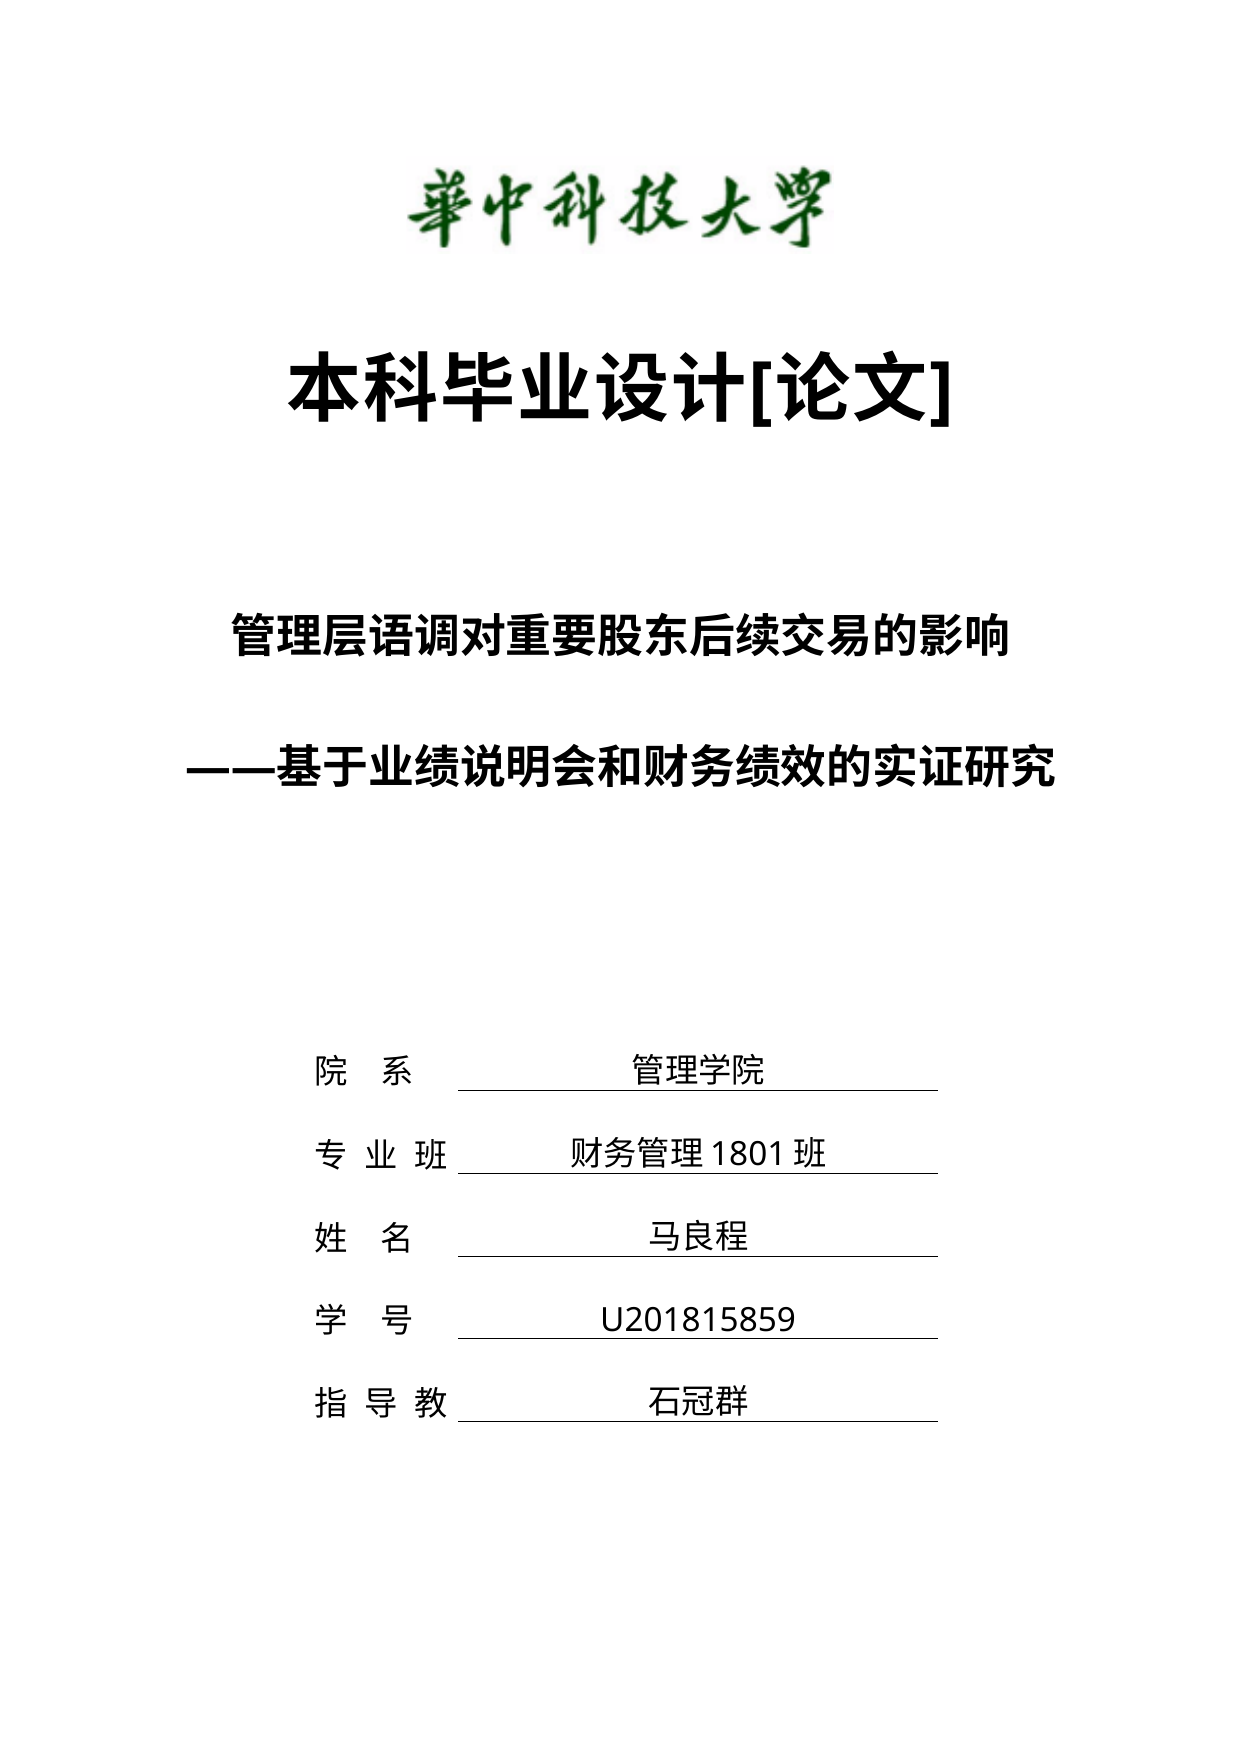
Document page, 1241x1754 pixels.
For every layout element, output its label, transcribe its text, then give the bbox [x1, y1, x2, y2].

table_cell 指导教师 [303, 1338, 458, 1421]
table_cell 姓名 [303, 1173, 458, 1256]
table_cell 财务管理1801班 [458, 1091, 938, 1173]
table_cell 专业班级 [303, 1090, 458, 1173]
text 管理层语调对重要股东后续交易的影响 [177, 584, 1063, 681]
table_cell 马良程 [458, 1174, 938, 1256]
table_header 管理学院 [458, 1008, 938, 1090]
table_cell 石冠群 [458, 1339, 938, 1421]
table_header 院系 [303, 1008, 458, 1090]
table_cell U201815859 [458, 1257, 938, 1338]
table_cell 学号 [303, 1256, 458, 1338]
text 本科毕业设计[论文] [177, 318, 1063, 448]
text ——基于业绩说明会和财务绩效的实证研究 [177, 714, 1063, 812]
